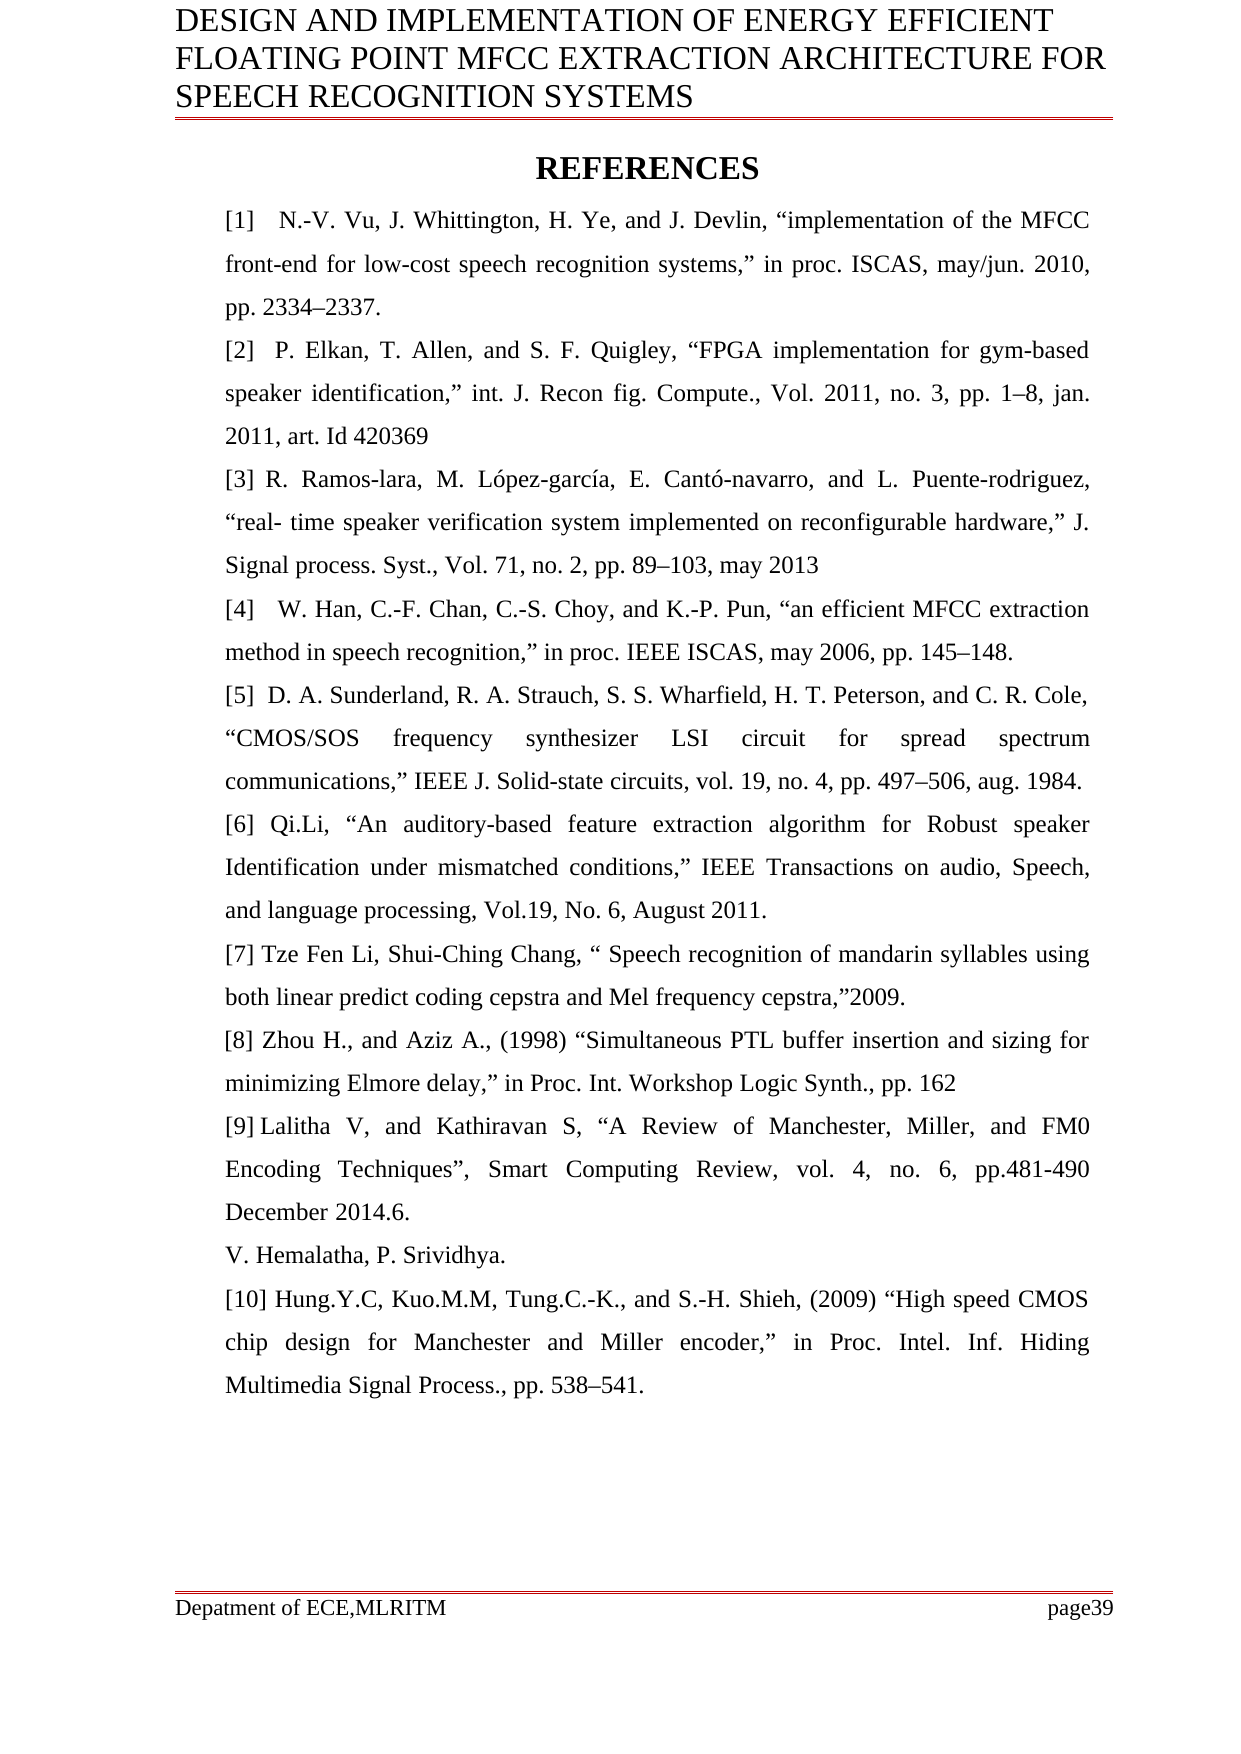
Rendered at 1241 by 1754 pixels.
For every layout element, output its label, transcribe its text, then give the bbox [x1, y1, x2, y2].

list Lalitha V, and Kathiravan S, “A Review of Manchester, Miller, and FM0 Encoding Techniques”, Smart Computing Review, vol. 4, no. 6, pp.481-490 December 2014.6. [225, 1111, 1090, 1226]
list P. Elkan, T. Allen, and S. F. Quigley, “FPGA implementation for gym-based speaker identification,” int. J. Recon fig. Compute., Vol. 2011, no. 3, pp. 1–8, jan. 2011, art. Id 420369 [225, 335, 1091, 450]
list Tze Fen Li, Shui-Ching Chang, “ Speech recognition of mandarin syllables using both linear predict coding cepstra and Mel frequency cepstra,”2009. [225, 939, 1090, 1011]
subtitle REFERENCES [413, 148, 881, 186]
list D. A. Sunderland, R. A. Strauch, S. S. Wharfield, H. T. Peterson, and C. R. Cole, “CMOS/SOS frequency synthesizer LSI circuit for spread spectrum communications,” IEEE J. Solid-state circuits, vol. 19, no. 4, pp. 497–506, aug. 1984. [225, 680, 1090, 795]
list Hung.Y.C, Kuo.M.M, Tung.C.-K., and S.-H. Shieh, (2009) “High speed CMOS chip design for Manchester and Miller encoder,” in Proc. Intel. Inf. Hiding Multimedia Signal Process., pp. 538–541. [225, 1284, 1090, 1399]
list R. Ramos-lara, M. López-garcía, E. Cantó-navarro, and L. Puente-rodriguez, “real- time speaker verification system implemented on reconfigurable hardware,” J. Signal process. Syst., Vol. 71, no. 2, pp. 89–103, may 2013 [225, 464, 1091, 579]
list Qi.Li, “An auditory-based feature extraction algorithm for Robust speaker Identification under mismatched conditions,” IEEE Transactions on audio, Speech, and language processing, Vol.19, No. 6, August 2011. [225, 809, 1090, 924]
list N.-V. Vu, J. Whittington, H. Ye, and J. Devlin, “implementation of the MFCC front-end for low-cost speech recognition systems,” in proc. ISCAS, may/jun. 2010, pp. 2334–2337. [225, 206, 1090, 321]
list W. Han, C.-F. Chan, C.-S. Choy, and K.-P. Pun, “an efficient MFCC extraction method in speech recognition,” in proc. IEEE ISCAS, may 2006, pp. 145–148. [225, 594, 1090, 666]
list Zhou H., and Aziz A., (1998) “Simultaneous PTL buffer insertion and sizing for minimizing Elmore delay,” in Proc. Int. Workshop Logic Synth., pp. 162 [224, 1025, 1090, 1097]
text V. Hemalatha, P. Srividhya. [225, 1241, 1113, 1269]
